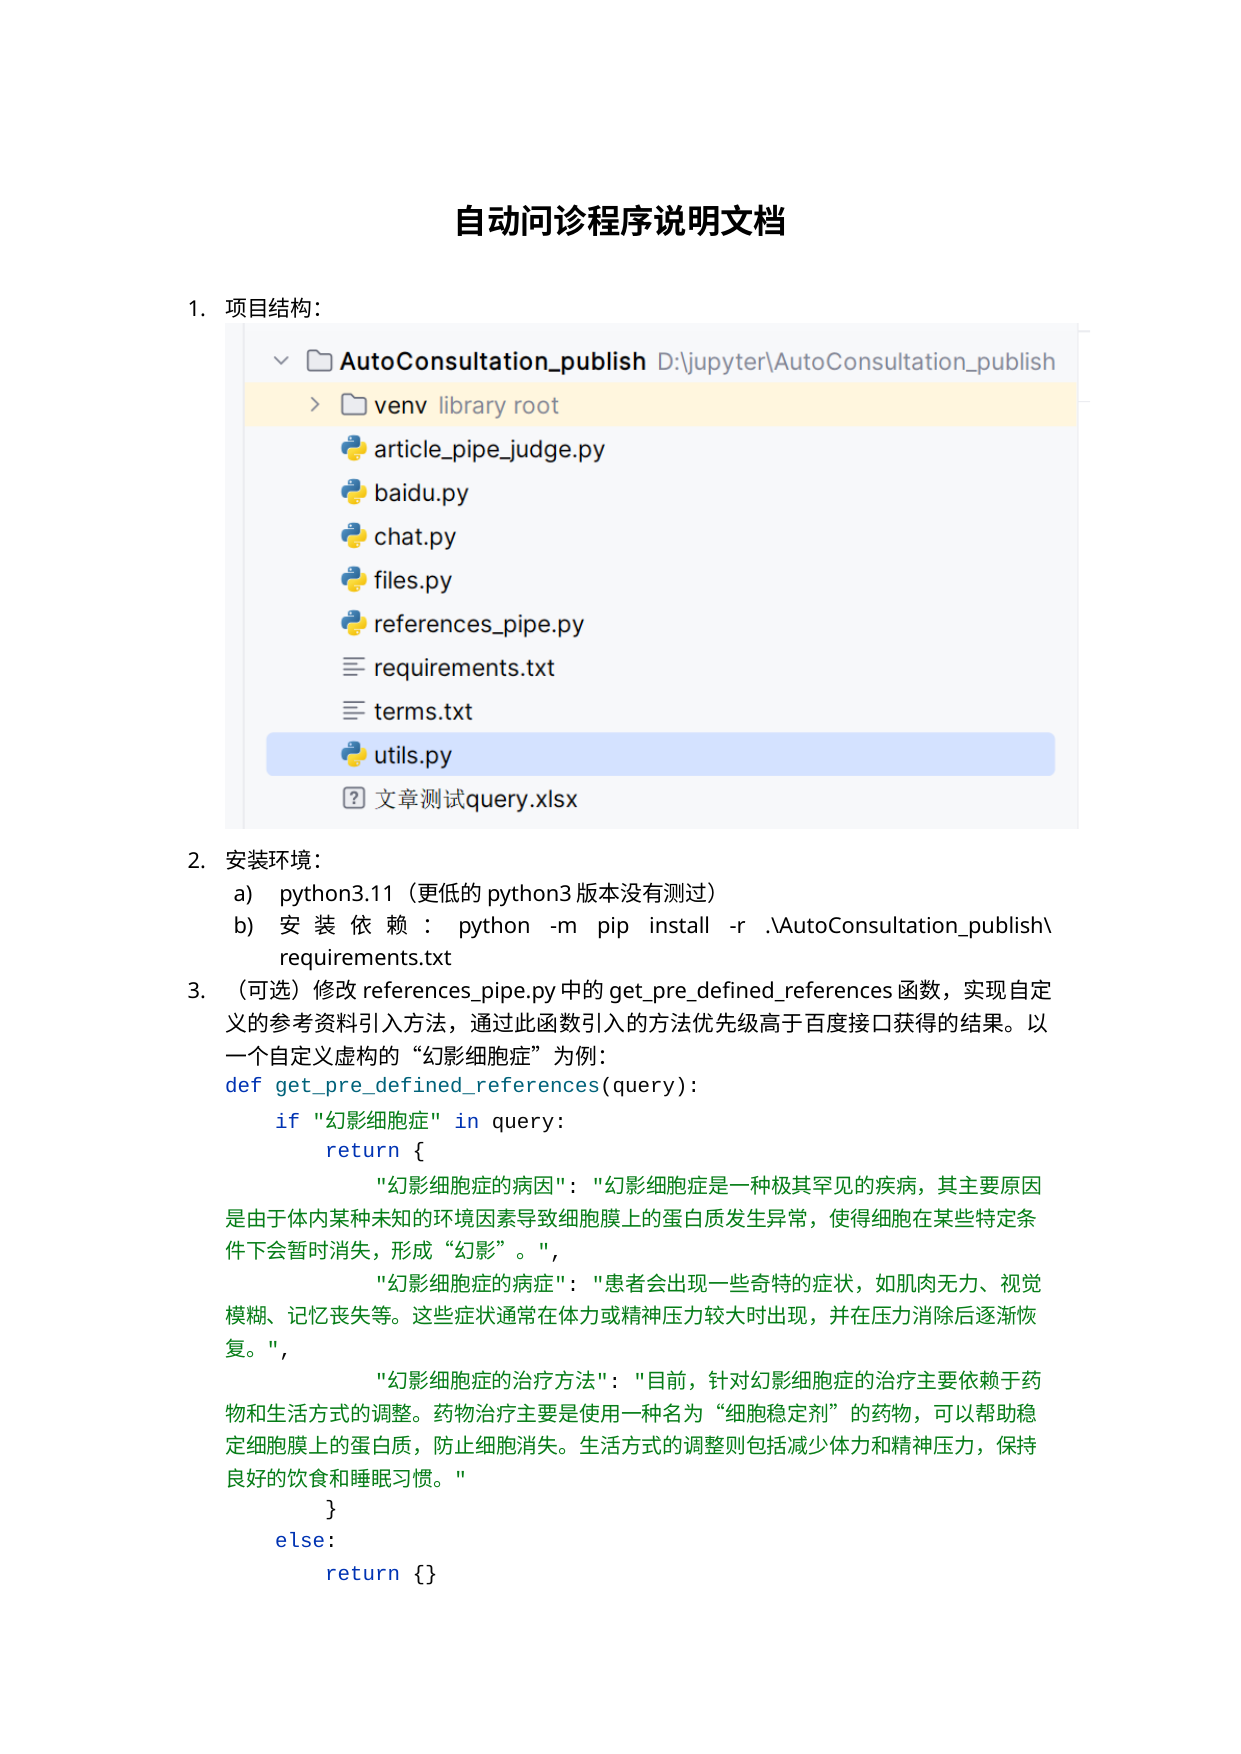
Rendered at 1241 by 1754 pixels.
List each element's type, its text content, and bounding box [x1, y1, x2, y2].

list 安装环境： [187, 843, 1053, 876]
list 安装依赖：python -m pip install -r .\AutoConsultation_publish\requirements.txt [233, 908, 1053, 973]
list （可选）修改references_pipe.py中的get_pre_defined_references函数，实现自定义的参考资料引入方法，通过此函数引入的方法优先级高于百度接口获得的结果。以一个自定义虚构的“幻影细胞症”为例： [187, 973, 1053, 1071]
picture [225, 323, 1091, 829]
text def get_pre_defined_references(query): if "幻影细胞症" in query: return { "幻影细胞症的病因": "幻影细胞症是一种极其罕见的疾病，其主要原因是由于体内某种未知的环境因素导致细胞膜上的蛋白质发生异常，使得细胞在某些特定条件下会暂时消失，形成“幻影”。", "幻影细胞症的病症": "患者会出现一些奇特的症状，如肌肉无力、视觉模糊、记忆丧失等。这些症状通常在体力或精神压力较大时出现，并在压力消除后逐渐恢复。", "幻影细胞症的治疗方法": "目前，针对幻影细胞症的治疗主要依赖于药物和生活方式的调整。药物治疗主要是使用一种名为“细胞稳定剂”的药物，可以帮助稳定细胞膜上的蛋白质，防止细胞消失。生活方式的调整则包括减少体力和精神压力，保持良好的饮食和睡眠习惯。" } else: return {} [225, 1071, 1053, 1591]
title 自动问诊程序说明文档 [187, 187, 1053, 252]
list 项目结构： [187, 291, 1053, 323]
list python3.11（更低的python3版本没有测过） [233, 876, 1053, 908]
